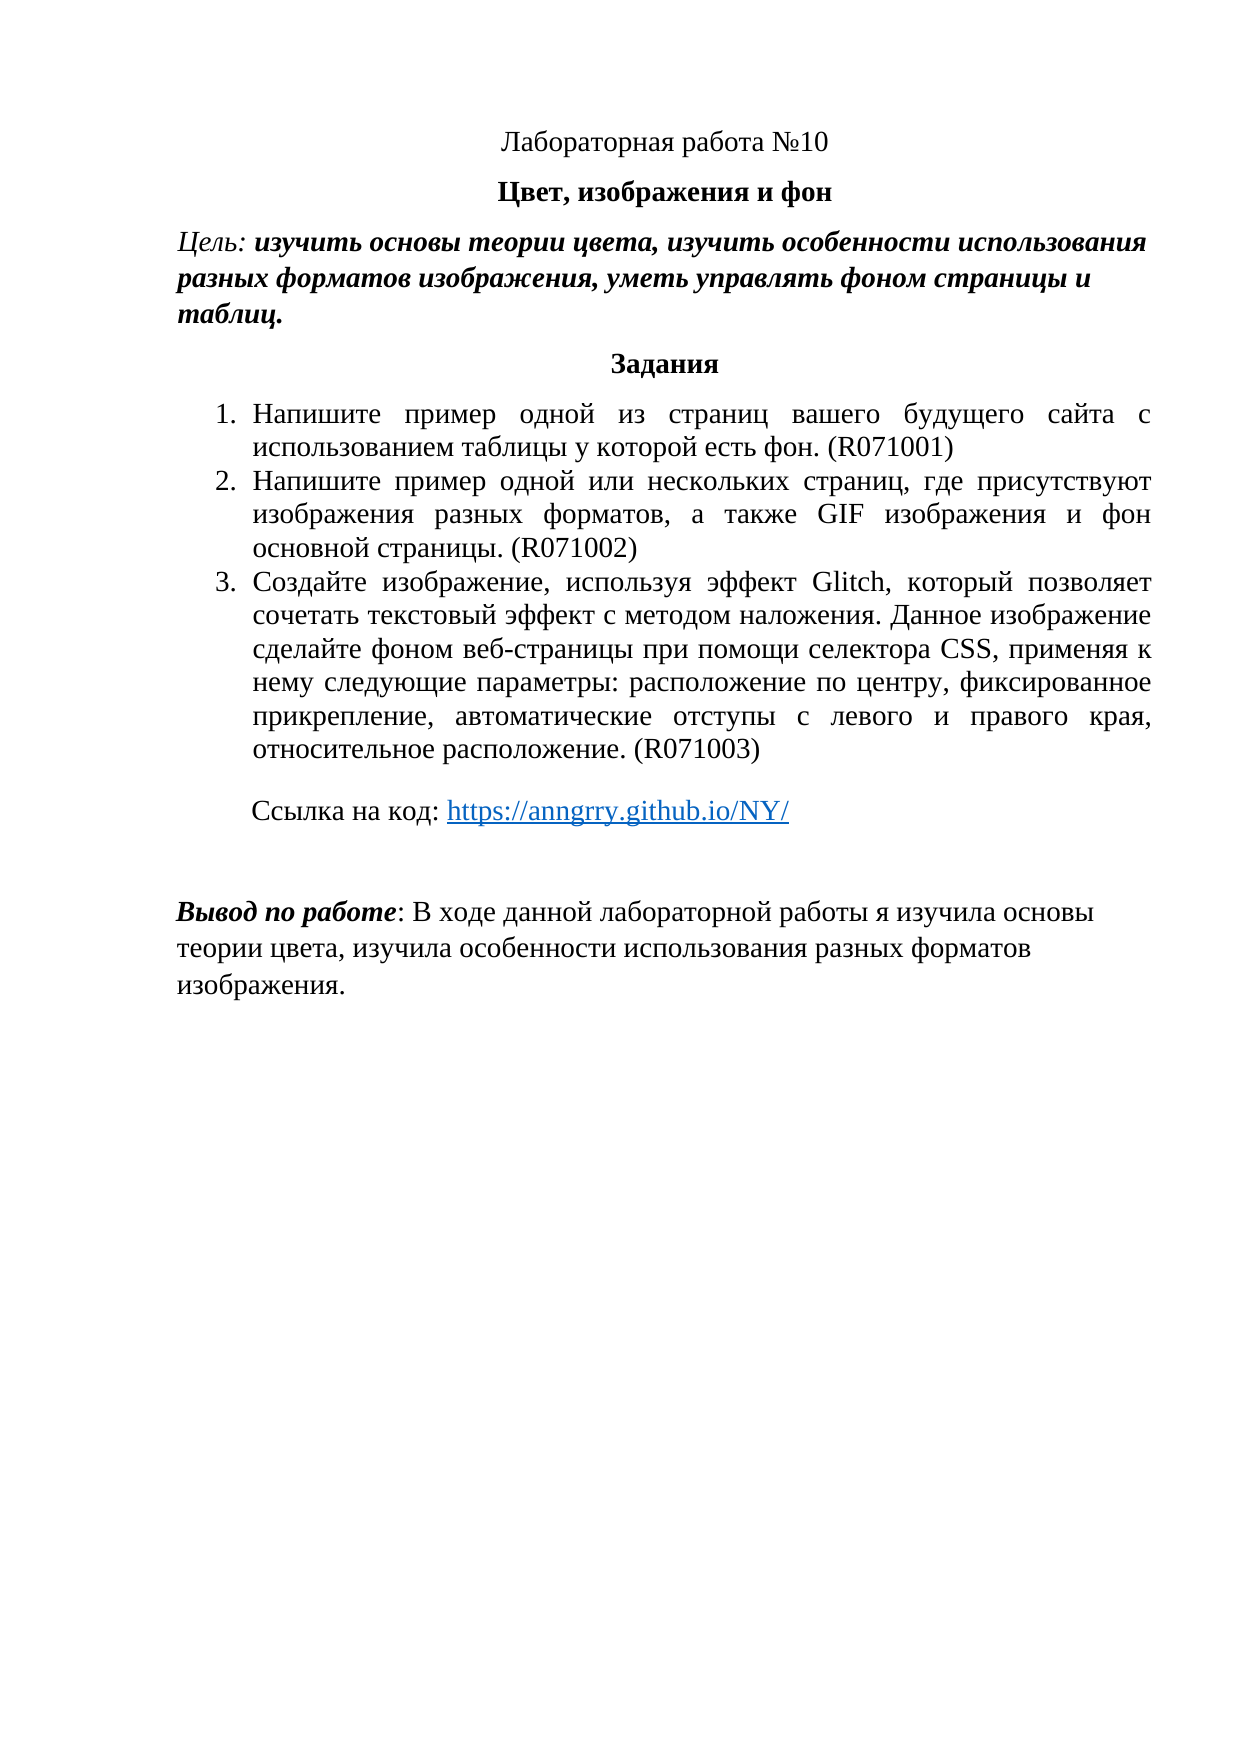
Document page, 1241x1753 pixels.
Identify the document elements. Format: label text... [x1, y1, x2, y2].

list Ссылка на код: https://anngrry.github.io/NY/ [251, 793, 1152, 827]
subtitle Цель: изучить основы теории цвета, изучить особенности использования разных форматов изображения, уметь управлять фоном страницы и таблиц. [177, 224, 1152, 330]
subtitle Задания [177, 346, 1152, 380]
subtitle Цвет, изображения и фон [177, 174, 1152, 208]
list Создайте изображение, используя эффект Glitch, который позволяет сочетать текстовый эффект с методом наложения. Данное изображение сделайте фоном веб-страницы при помощи селектора CSS, применяя к нему следующие параметры: расположение по центру, фиксированное прикрепление, автоматические отступы с левого и правого края, относительное расположение. (R071003) [215, 564, 1152, 765]
list Напишите пример одной из страниц вашего будущего сайта с использованием таблицы у которой есть фон. (R071001) [215, 396, 1152, 463]
text Вывод по работе: В ходе данной лабораторной работы я изучила основы теории цвета, изучила особенности использования разных форматов изображения. [176, 894, 1152, 1001]
list Напишите пример одной или нескольких страниц, где присутствуют изображения разных форматов, а также GIF изображения и фон основной страницы. (R071002) [215, 463, 1152, 564]
text Лабораторная работа №10 [189, 124, 1141, 158]
